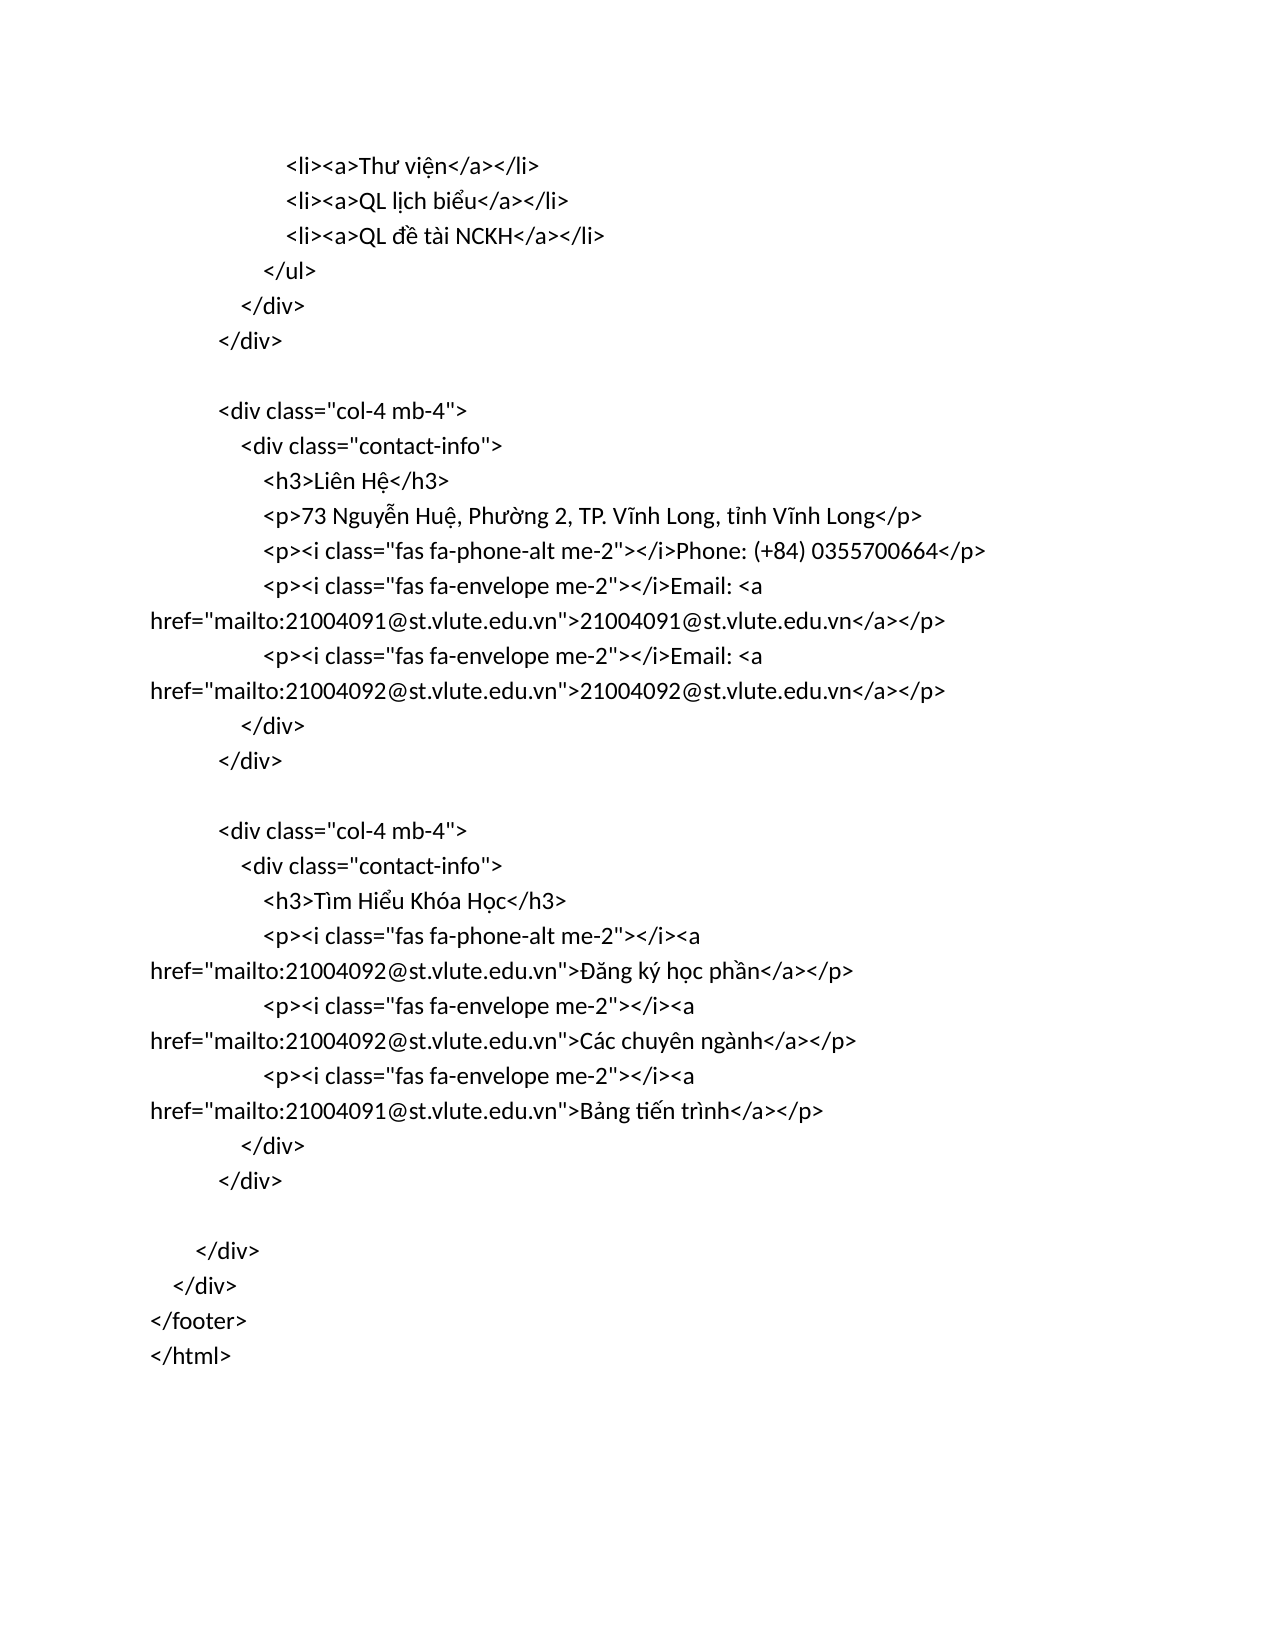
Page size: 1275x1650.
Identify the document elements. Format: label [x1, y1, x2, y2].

text [150, 150, 1125, 1371]
